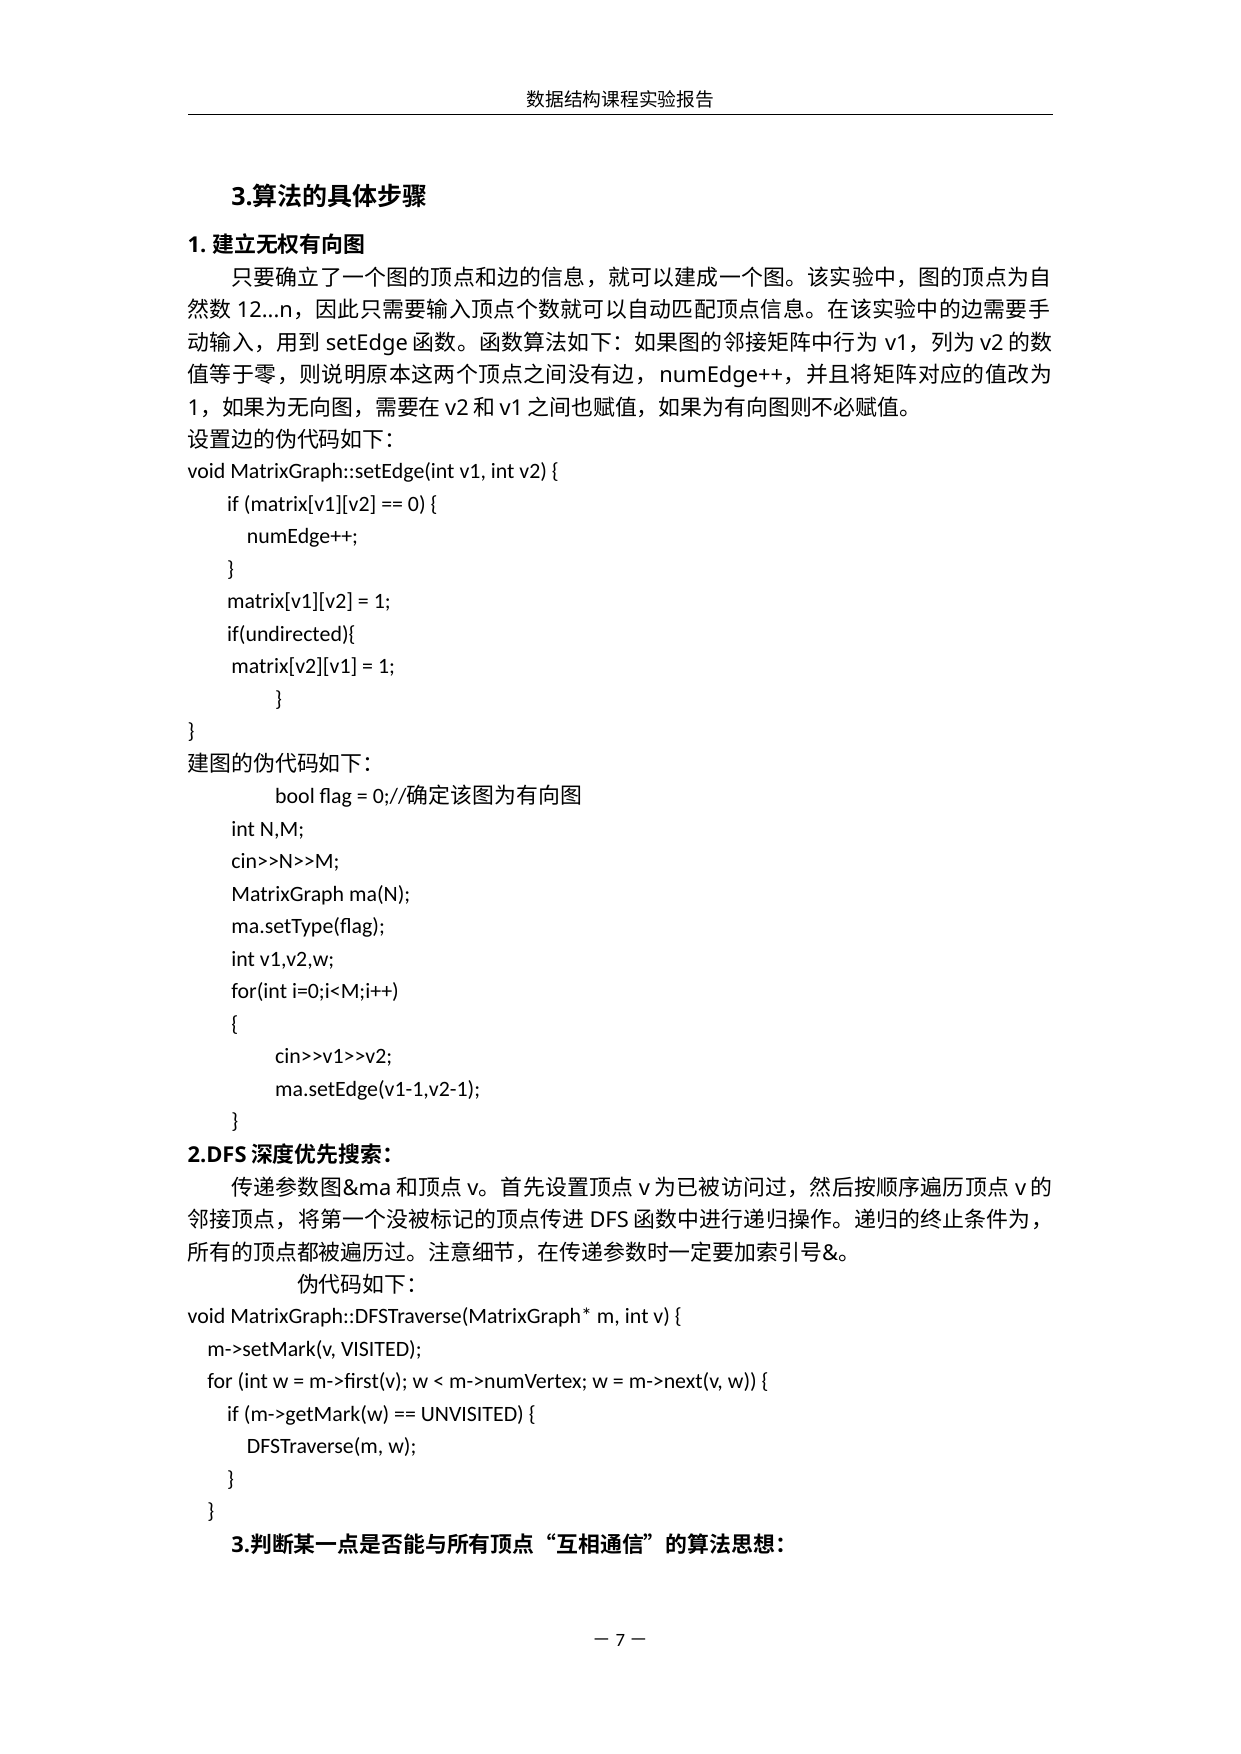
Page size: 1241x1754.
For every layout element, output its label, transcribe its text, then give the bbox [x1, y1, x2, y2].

list void MatrixGraph::DFSTraverse(MatrixGraph* m, int v) { [187, 1299, 1053, 1332]
list DFSTraverse(m, w); [187, 1429, 1053, 1462]
text 伪代码如下： [253, 1267, 1053, 1299]
list if (matrix[v1][v2] == 0) { [187, 487, 1053, 519]
list if(undirected){ [187, 617, 1053, 649]
list 设置边的伪代码如下： [187, 422, 1053, 454]
list 2.DFS深度优先搜索： [187, 1137, 1053, 1169]
list matrix[v1][v2] = 1; [187, 584, 1053, 617]
list for(int i=0;i<M;i++) [187, 974, 1053, 1007]
list } [187, 1104, 1053, 1137]
list ma.setType(flag); [187, 909, 1053, 942]
list 1. 建立无权有向图 [187, 227, 1053, 259]
list bool flag = 0;//确定该图为有向图 [187, 779, 1053, 812]
list numEdge++; [187, 519, 1053, 552]
text 3.算法的具体步骤 [187, 162, 1053, 227]
list if (m->getMark(w) == UNVISITED) { [187, 1397, 1053, 1429]
list { [187, 1007, 1053, 1039]
list } [187, 714, 1053, 747]
list void MatrixGraph::setEdge(int v1, int v2) { [187, 454, 1053, 487]
list int N,M; [187, 812, 1053, 844]
list 3.判断某一点是否能与所有顶点“互相通信”的算法思想： [231, 1527, 1053, 1559]
list matrix[v2][v1] = 1; [187, 649, 1053, 682]
text 传递参数图&ma和顶点v。首先设置顶点v为已被访问过，然后按顺序遍历顶点v的邻接顶点，将第一个没被标记的顶点传进DFS函数中进行递归操作。递归的终止条件为，所有的顶点都被遍历过。注意细节，在传递参数时一定要加索引号&。 [187, 1169, 1053, 1267]
list 建图的伪代码如下： [187, 747, 1053, 779]
list } [187, 1462, 1053, 1494]
list } [187, 552, 1053, 584]
list int v1,v2,w; [187, 942, 1053, 974]
list 只要确立了一个图的顶点和边的信息，就可以建成一个图。该实验中，图的顶点为自然数12...n，因此只需要输入顶点个数就可以自动匹配顶点信息。在该实验中的边需要手动输入，用到setEdge函数。函数算法如下：如果图的邻接矩阵中行为v1，列为v2的数值等于零，则说明原本这两个顶点之间没有边，numEdge++，并且将矩阵对应的值改为1，如果为无向图，需要在v2和v1之间也赋值，如果为有向图则不必赋值。 [187, 259, 1053, 422]
list m->setMark(v, VISITED); [187, 1332, 1053, 1364]
list ma.setEdge(v1-1,v2-1); [187, 1072, 1053, 1104]
list } [187, 682, 1053, 714]
list MatrixGraph ma(N); [187, 877, 1053, 909]
list } [187, 1494, 1053, 1527]
list cin>>N>>M; [187, 844, 1053, 877]
list for (int w = m->first(v); w < m->numVertex; w = m->next(v, w)) { [187, 1364, 1053, 1397]
list cin>>v1>>v2; [187, 1039, 1053, 1072]
